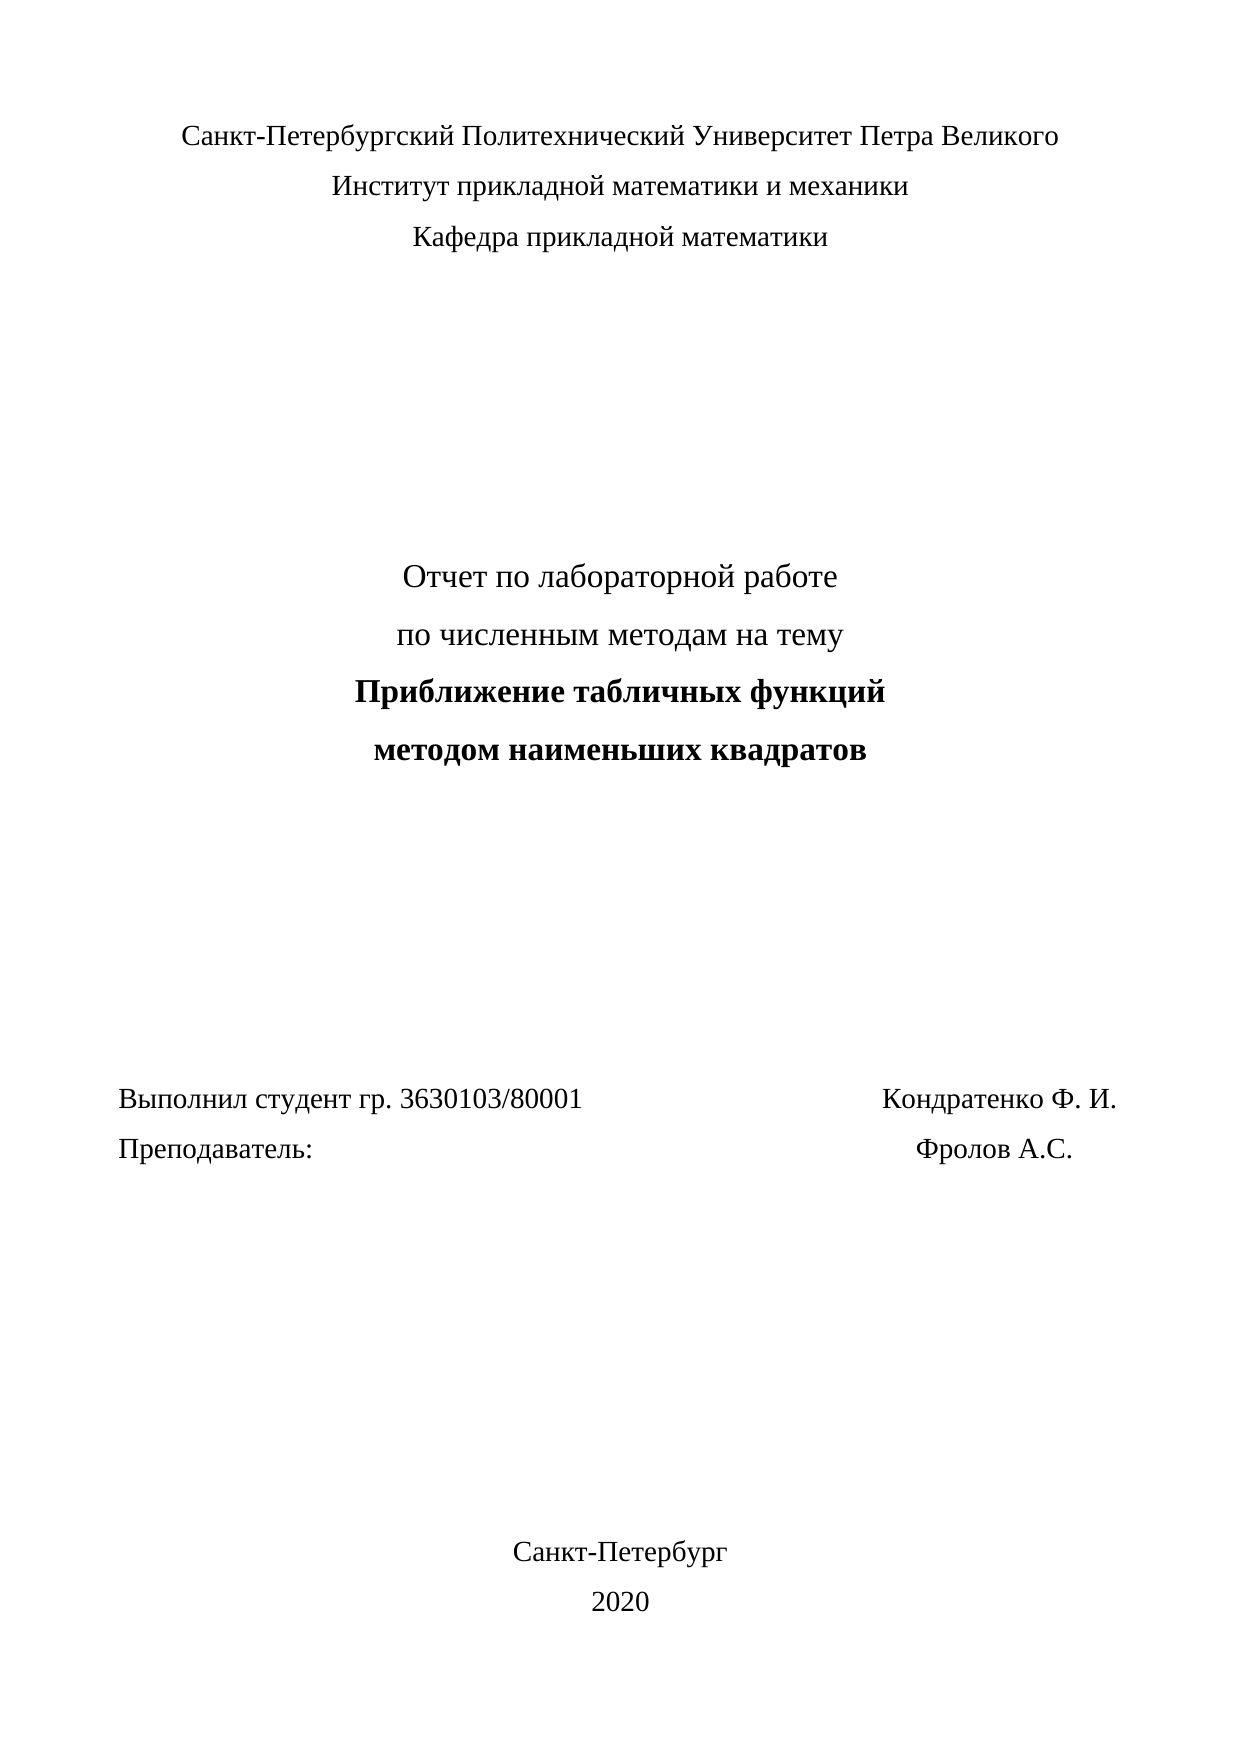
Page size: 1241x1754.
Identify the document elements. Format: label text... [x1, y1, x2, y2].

text Отчет по лабораторной работе по численным методам на тему [118, 557, 1122, 652]
text Институт прикладной математики и механики [118, 168, 1122, 202]
text Санкт-Петербург [118, 1534, 1122, 1568]
text 2020 [118, 1584, 1122, 1618]
text Кафедра прикладной математики [118, 219, 1122, 252]
text Выполнил студент гр. 3630103/80001 Кондратенко Ф. И. [118, 1081, 1122, 1115]
text Преподаватель: Фролов А.С. [118, 1132, 1122, 1165]
text Санкт-Петербургский Политехнический Университет Петра Великого [118, 118, 1122, 152]
text Приближение табличных функций методом наименьших квадратов [118, 672, 1122, 767]
